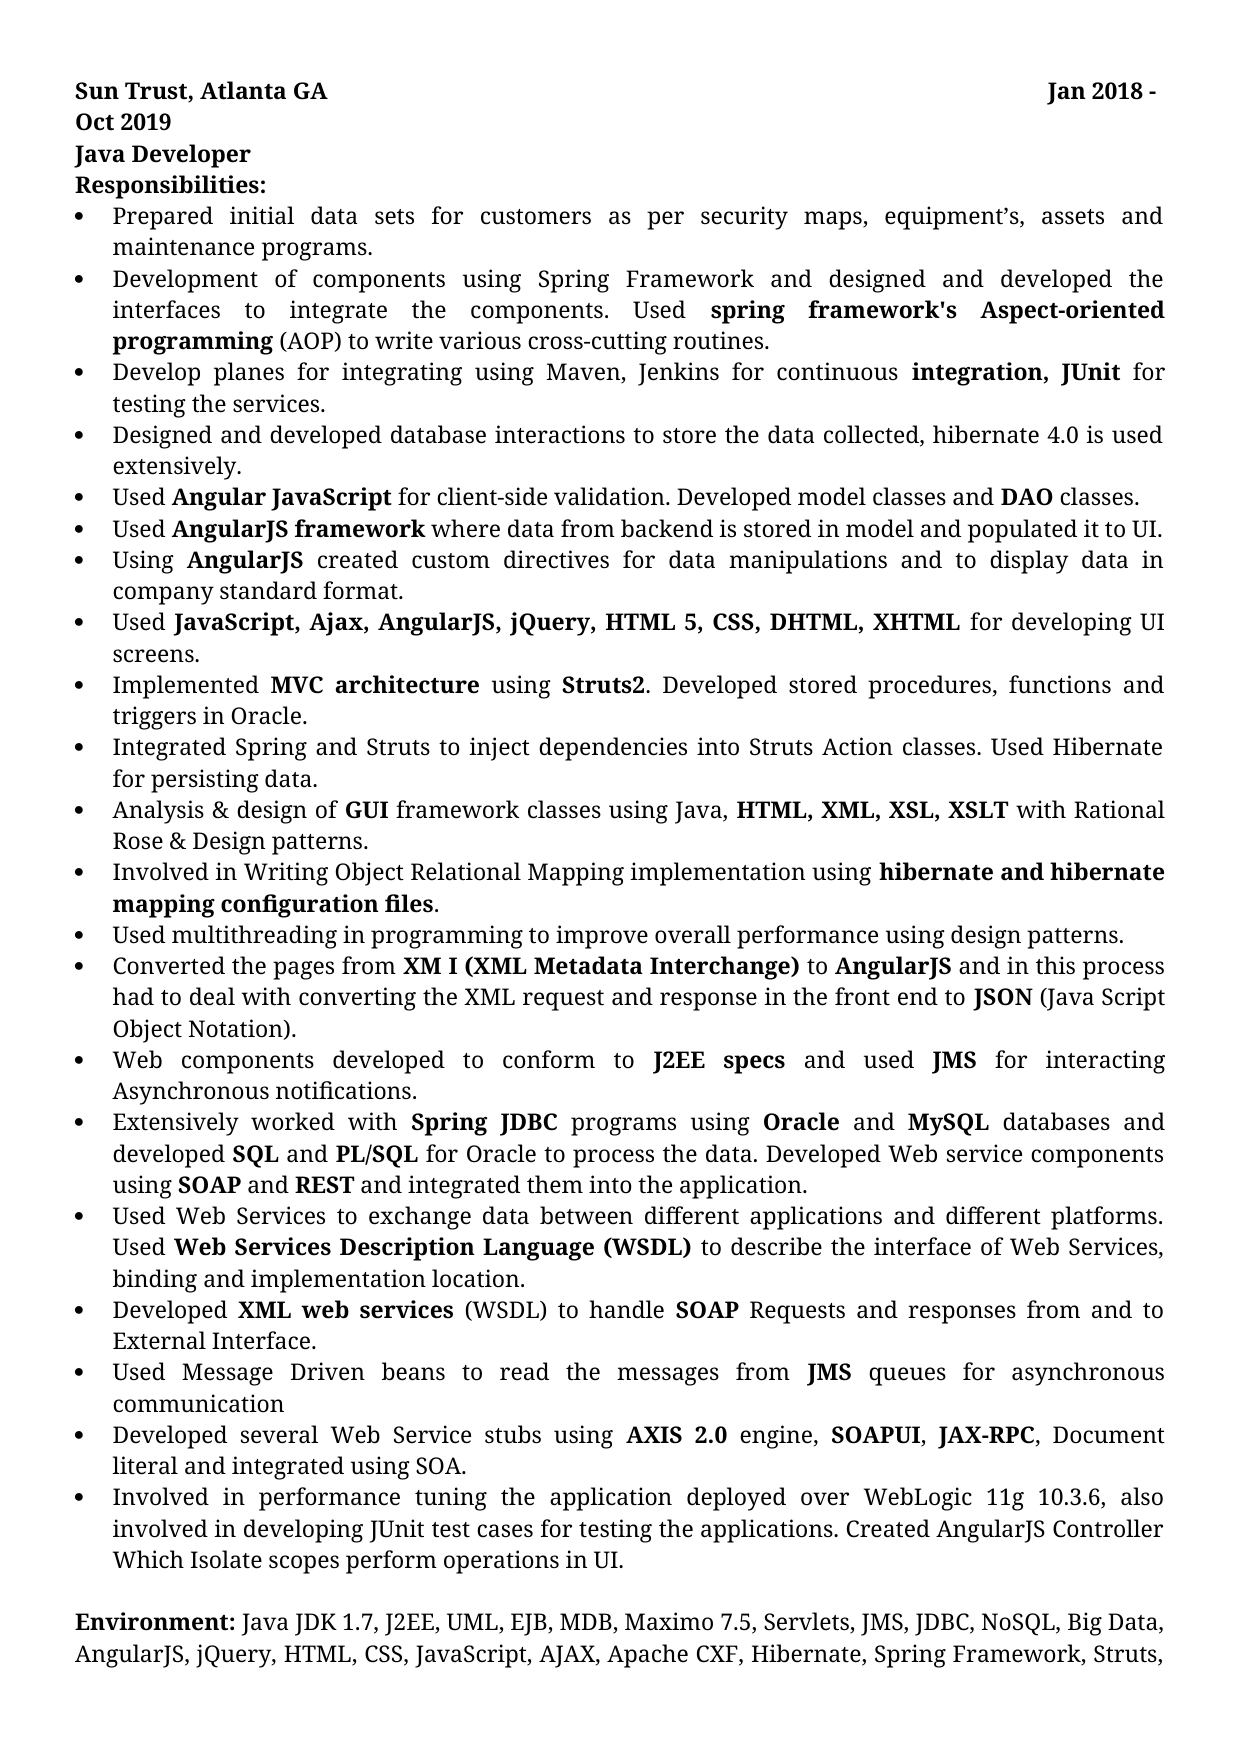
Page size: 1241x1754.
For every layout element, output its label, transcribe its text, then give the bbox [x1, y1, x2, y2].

list Developed XML web services (WSDL) to handle SOAP Requests and responses from and to External Interface. [75, 1294, 1165, 1356]
list Used Angular JavaScript for client-side validation. Developed model classes and DAO classes. [75, 481, 1165, 512]
list Used JavaScript, Ajax, AngularJS, jQuery, HTML 5, CSS, DHTML, XHTML for developing UI screens. [75, 606, 1165, 669]
text Java Developer [75, 137, 1165, 169]
list Converted the pages from XM I (XML Metadata Interchange) to AngularJS and in this process had to deal with converting the XML request and response in the front end to JSON (Java Script Object Notation). [75, 950, 1165, 1044]
list Analysis & design of GUI framework classes using Java, HTML, XML, XSL, XSLT with Rational Rose & Design patterns. [75, 794, 1165, 856]
list Using AngularJS created custom directives for data manipulations and to display data in company standard format. [75, 544, 1165, 606]
list Involved in performance tuning the application deployed over WebLogic 11g 10.3.6, also involved in developing JUnit test cases for testing the applications. Created AngularJS Controller Which Isolate scopes perform operations in UI. [75, 1481, 1165, 1575]
list Integrated Spring and Struts to inject dependencies into Struts Action classes. Used Hibernate for persisting data. [75, 731, 1165, 794]
list Used Message Driven beans to read the messages from JMS queues for asynchronous communication [75, 1356, 1165, 1419]
list Involved in Writing Object Relational Mapping implementation using hibernate and hibernate mapping configuration files. [75, 856, 1165, 919]
list Prepared initial data sets for customers as per security maps, equipment’s, assets and maintenance programs. [75, 200, 1165, 262]
list Designed and developed database interactions to store the data collected, hibernate 4.0 is used extensively. [75, 419, 1165, 481]
list Developed several Web Service stubs using AXIS 2.0 engine, SOAPUI, JAX-RPC, Document literal and integrated using SOA. [75, 1419, 1165, 1481]
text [75, 1606, 1165, 1669]
text Responsibilities: [75, 169, 1165, 200]
list Develop planes for integrating using Maven, Jenkins for continuous integration, JUnit for testing the services. [75, 356, 1165, 419]
list Used multithreading in programming to improve overall performance using design patterns. [75, 919, 1165, 950]
text Sun Trust, Atlanta GA Jan 2018 -Oct 2019 [75, 75, 1165, 137]
list Development of components using Spring Framework and designed and developed the interfaces to integrate the components. Used spring framework's Aspect-oriented programming (AOP) to write various cross-cutting routines. [75, 262, 1165, 356]
list Used Web Services to exchange data between different applications and different platforms. Used Web Services Description Language (WSDL) to describe the interface of Web Services, binding and implementation location. [75, 1200, 1165, 1294]
list Used AngularJS framework where data from backend is stored in model and populated it to UI. [75, 512, 1165, 544]
list Extensively worked with Spring JDBC programs using Oracle and MySQL databases and developed SQL and PL/SQL for Oracle to process the data. Developed Web service components using SOAP and REST and integrated them into the application. [75, 1106, 1165, 1200]
list Web components developed to conform to J2EE specs and used JMS for interacting Asynchronous notifications. [75, 1044, 1165, 1106]
list Implemented MVC architecture using Struts2. Developed stored procedures, functions and triggers in Oracle. [75, 669, 1165, 731]
